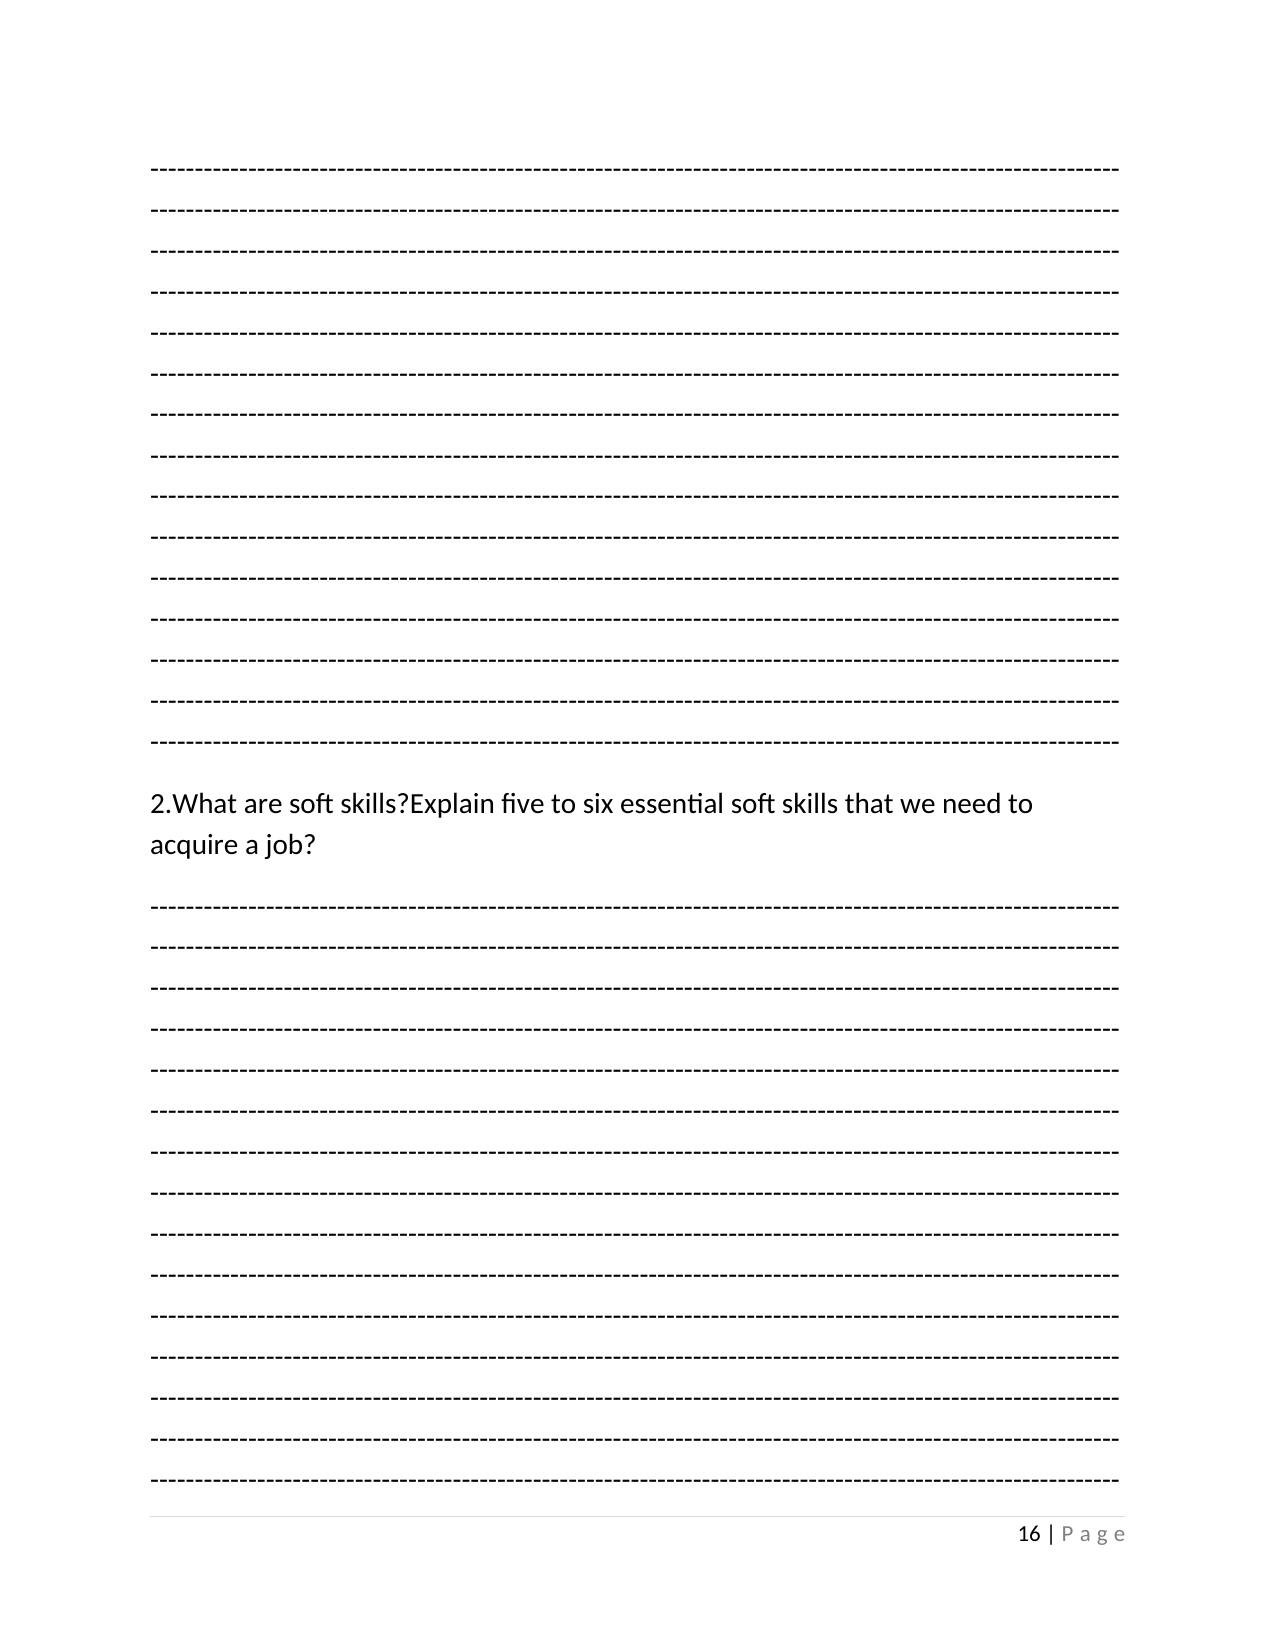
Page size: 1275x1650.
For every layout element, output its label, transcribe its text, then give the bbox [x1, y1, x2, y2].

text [150, 888, 1125, 1496]
text 2.What are soft skills?Explain five to six essential soft skills that we need to acquire a job? [150, 785, 1125, 861]
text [150, 150, 1125, 759]
